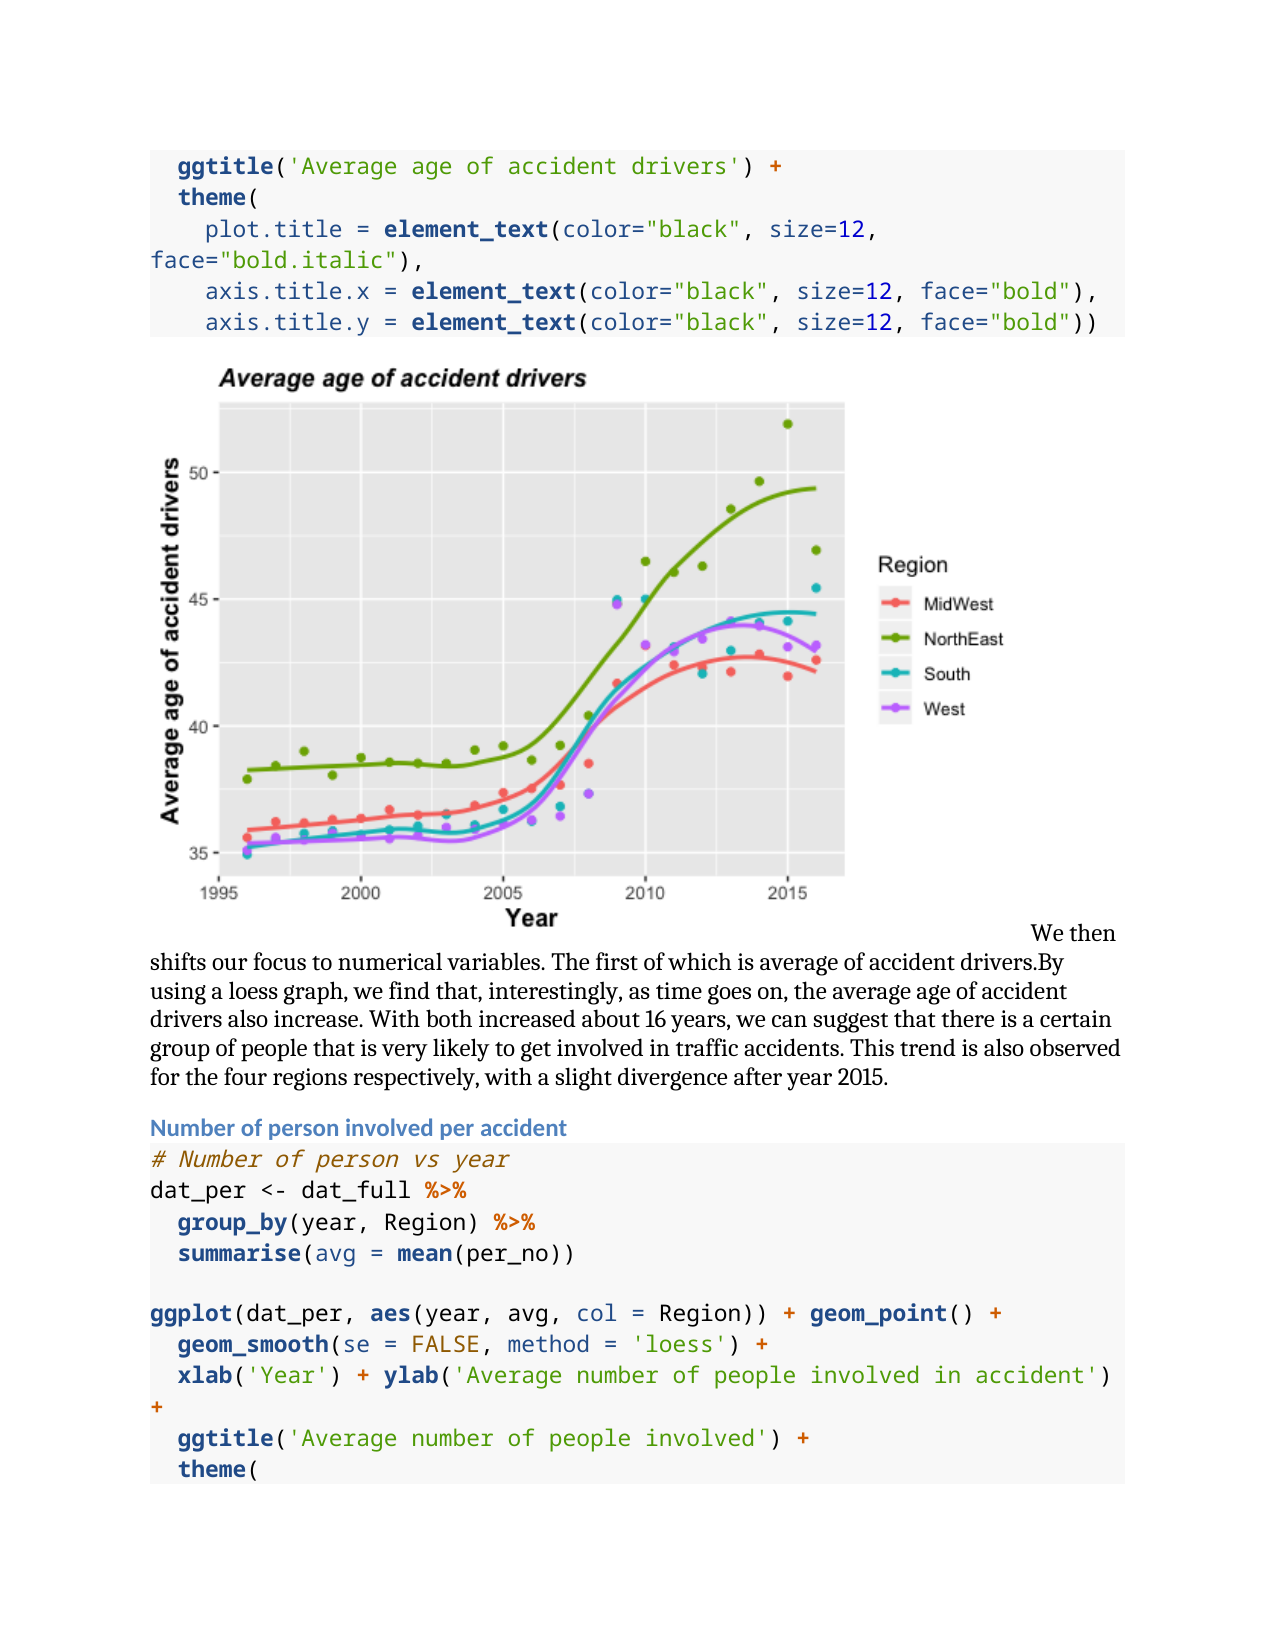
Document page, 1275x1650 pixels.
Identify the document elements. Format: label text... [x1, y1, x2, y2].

picture [150, 358, 1025, 942]
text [150, 1143, 1125, 1484]
subtitle Number of person involved per accident [150, 1112, 1125, 1143]
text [150, 150, 1125, 337]
